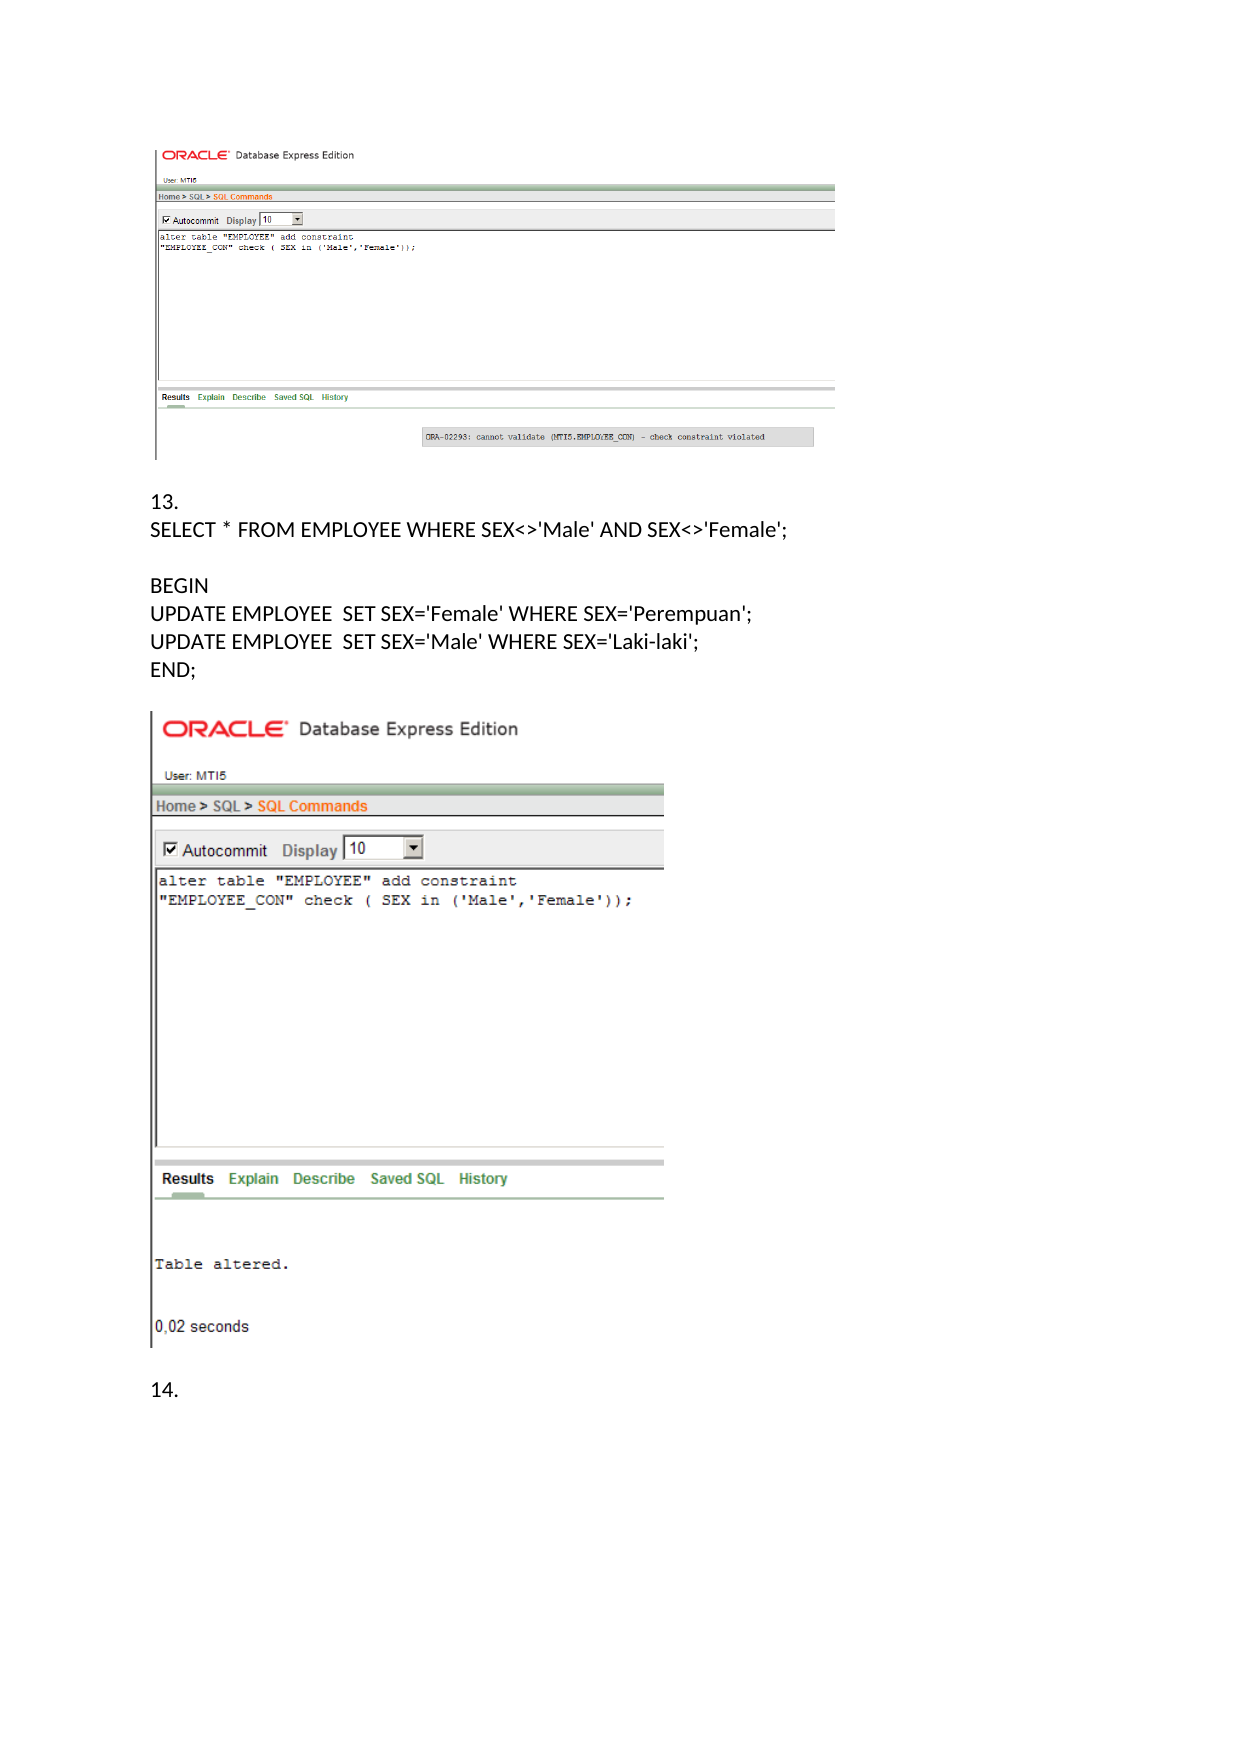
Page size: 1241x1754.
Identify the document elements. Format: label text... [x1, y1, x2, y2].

text 14. [150, 1375, 1090, 1403]
text BEGIN [150, 571, 1090, 599]
text SELECT * FROM EMPLOYEE WHERE SEX<>'Male' AND SEX<>'Female'; [150, 515, 1090, 543]
text UPDATE EMPLOYEE SET SEX='Female' WHERE SEX='Perempuan'; [150, 599, 1090, 627]
text UPDATE EMPLOYEE SET SEX='Male' WHERE SEX='Laki-laki'; [150, 627, 1090, 656]
text 13. [150, 487, 1090, 515]
text END; [150, 656, 1090, 683]
picture [150, 711, 664, 1348]
picture [155, 150, 835, 460]
